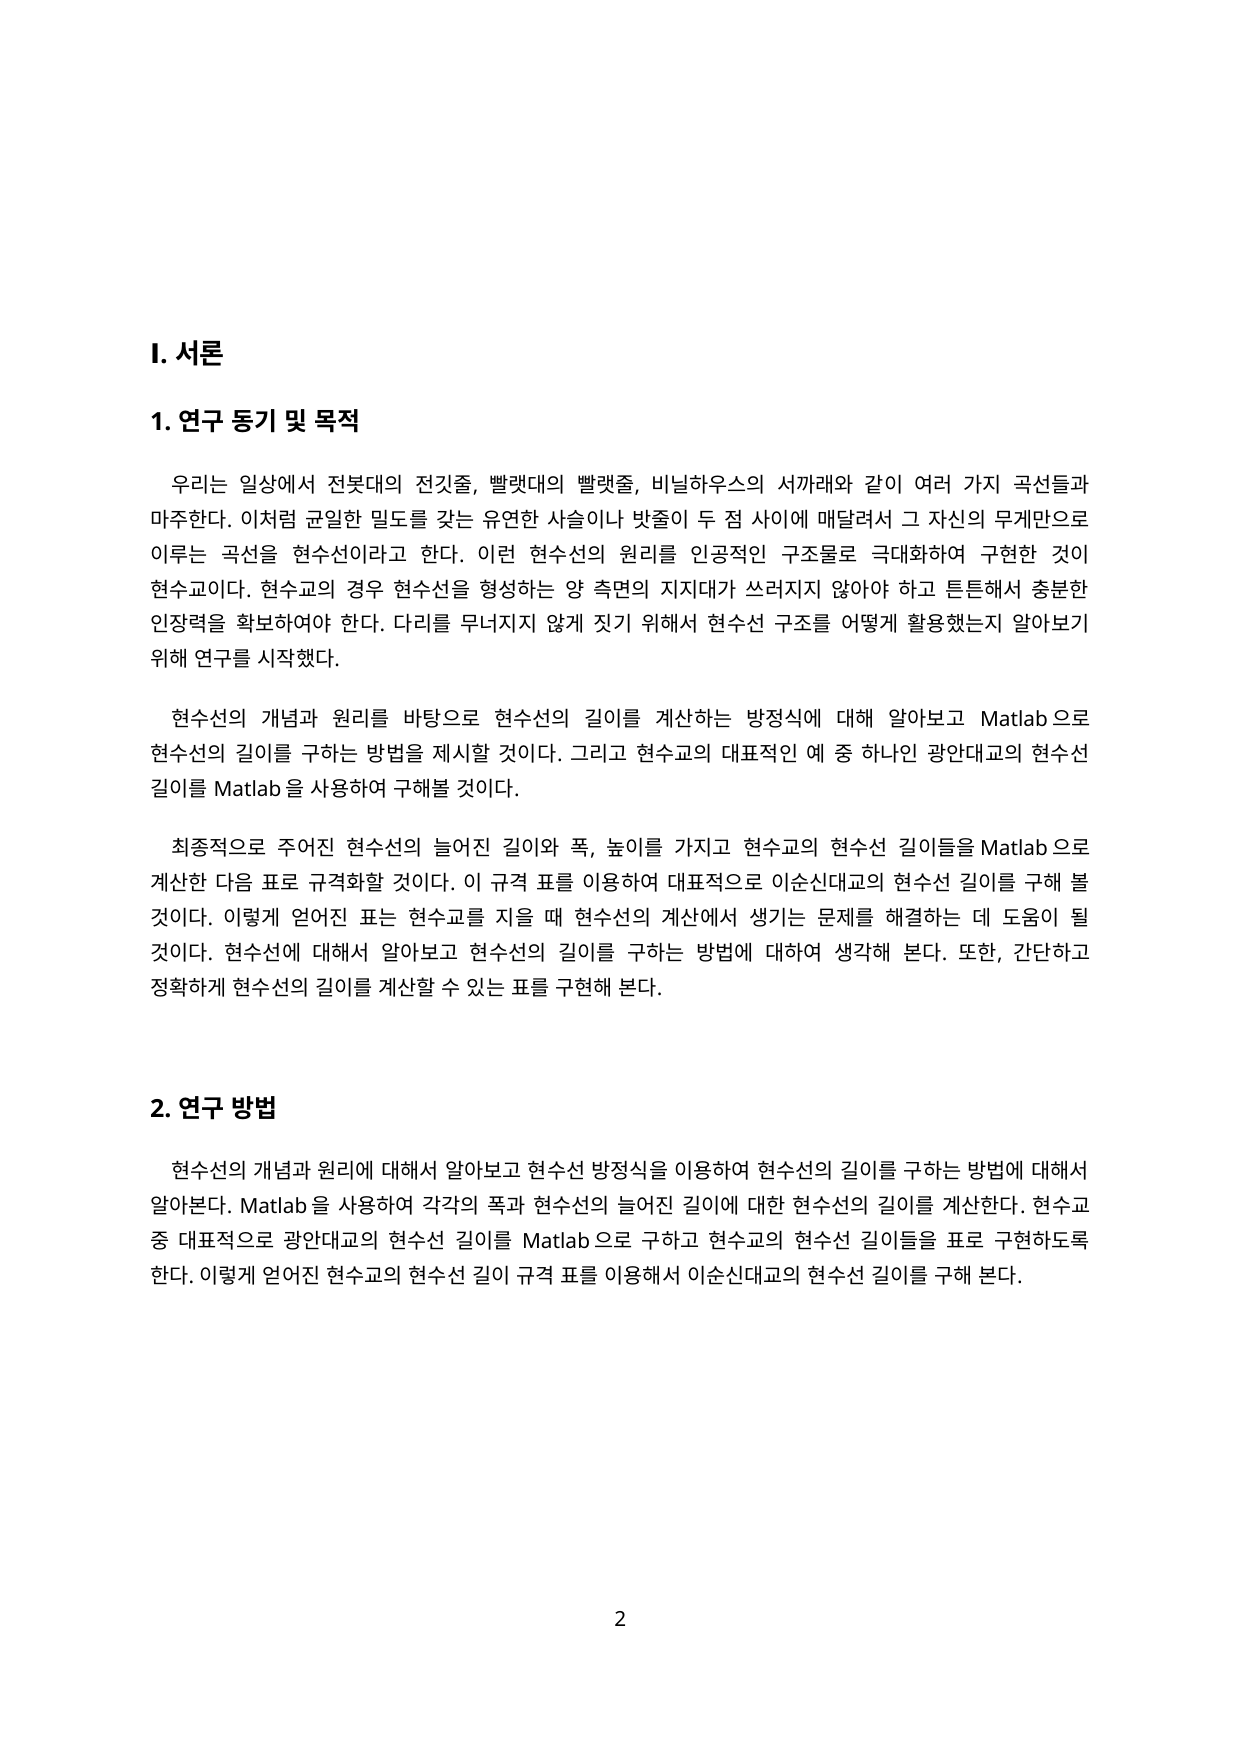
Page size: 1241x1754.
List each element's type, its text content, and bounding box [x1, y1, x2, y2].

text 1. 연구 동기 및 목적 [150, 402, 1090, 438]
text 현수선의 개념과 원리를 바탕으로 현수선의 길이를 계산하는 방정식에 대해 알아보고 Matlab으로 현수선의 길이를 구하는 방법을 제시할 것이다. 그리고 현수교의 대표적인 예 중 하나인 광안대교의 현수선 길이를 Matlab을 사용하여 구해볼 것이다. [150, 702, 1090, 802]
text 현수선의 개념과 원리에 대해서 알아보고 현수선 방정식을 이용하여 현수선의 길이를 구하는 방법에 대해서 알아본다. Matlab을 사용하여 각각의 폭과 현수선의 늘어진 길이에 대한 현수선의 길이를 계산한다. 현수교 중 대표적으로 광안대교의 현수선 길이를 Matlab으로 구하고 현수교의 현수선 길이들을 표로 구현하도록 한다. 이렇게 얻어진 현수교의 현수선 길이 규격 표를 이용해서 이순신대교의 현수선 길이를 구해 본다. [150, 1155, 1090, 1289]
text 우리는 일상에서 전봇대의 전깃줄, 빨랫대의 빨랫줄, 비닐하우스의 서까래와 같이 여러 가지 곡선들과 마주한다. 이처럼 균일한 밀도를 갖는 유연한 사슬이나 밧줄이 두 점 사이에 매달려서 그 자신의 무게만으로 이루는 곡선을 현수선이라고 한다. 이런 현수선의 원리를 인공적인 구조물로 극대화하여 구현한 것이 현수교이다. 현수교의 경우 현수선을 형성하는 양 측면의 지지대가 쓰러지지 않아야 하고 튼튼해서 충분한 인장력을 확보하여야 한다. 다리를 무너지지 않게 짓기 위해서 현수선 구조를 어떻게 활용했는지 알아보기 위해 연구를 시작했다. [150, 468, 1090, 673]
text Ⅰ. 서론 [150, 332, 1090, 371]
text 최종적으로 주어진 현수선의 늘어진 길이와 폭, 높이를 가지고 현수교의 현수선 길이들을Matlab으로 계산한 다음 표로 규격화할 것이다. 이 규격 표를 이용하여 대표적으로 이순신대교의 현수선 길이를 구해 볼 것이다. 이렇게 얻어진 표는 현수교를 지을 때 현수선의 계산에서 생기는 문제를 해결하는 데 도움이 될 것이다. 현수선에 대해서 알아보고 현수선의 길이를 구하는 방법에 대하여 생각해 본다. 또한, 간단하고 정확하게 현수선의 길이를 계산할 수 있는 표를 구현해 본다. [150, 832, 1090, 1001]
text 2. 연구 방법 [150, 1088, 1090, 1124]
